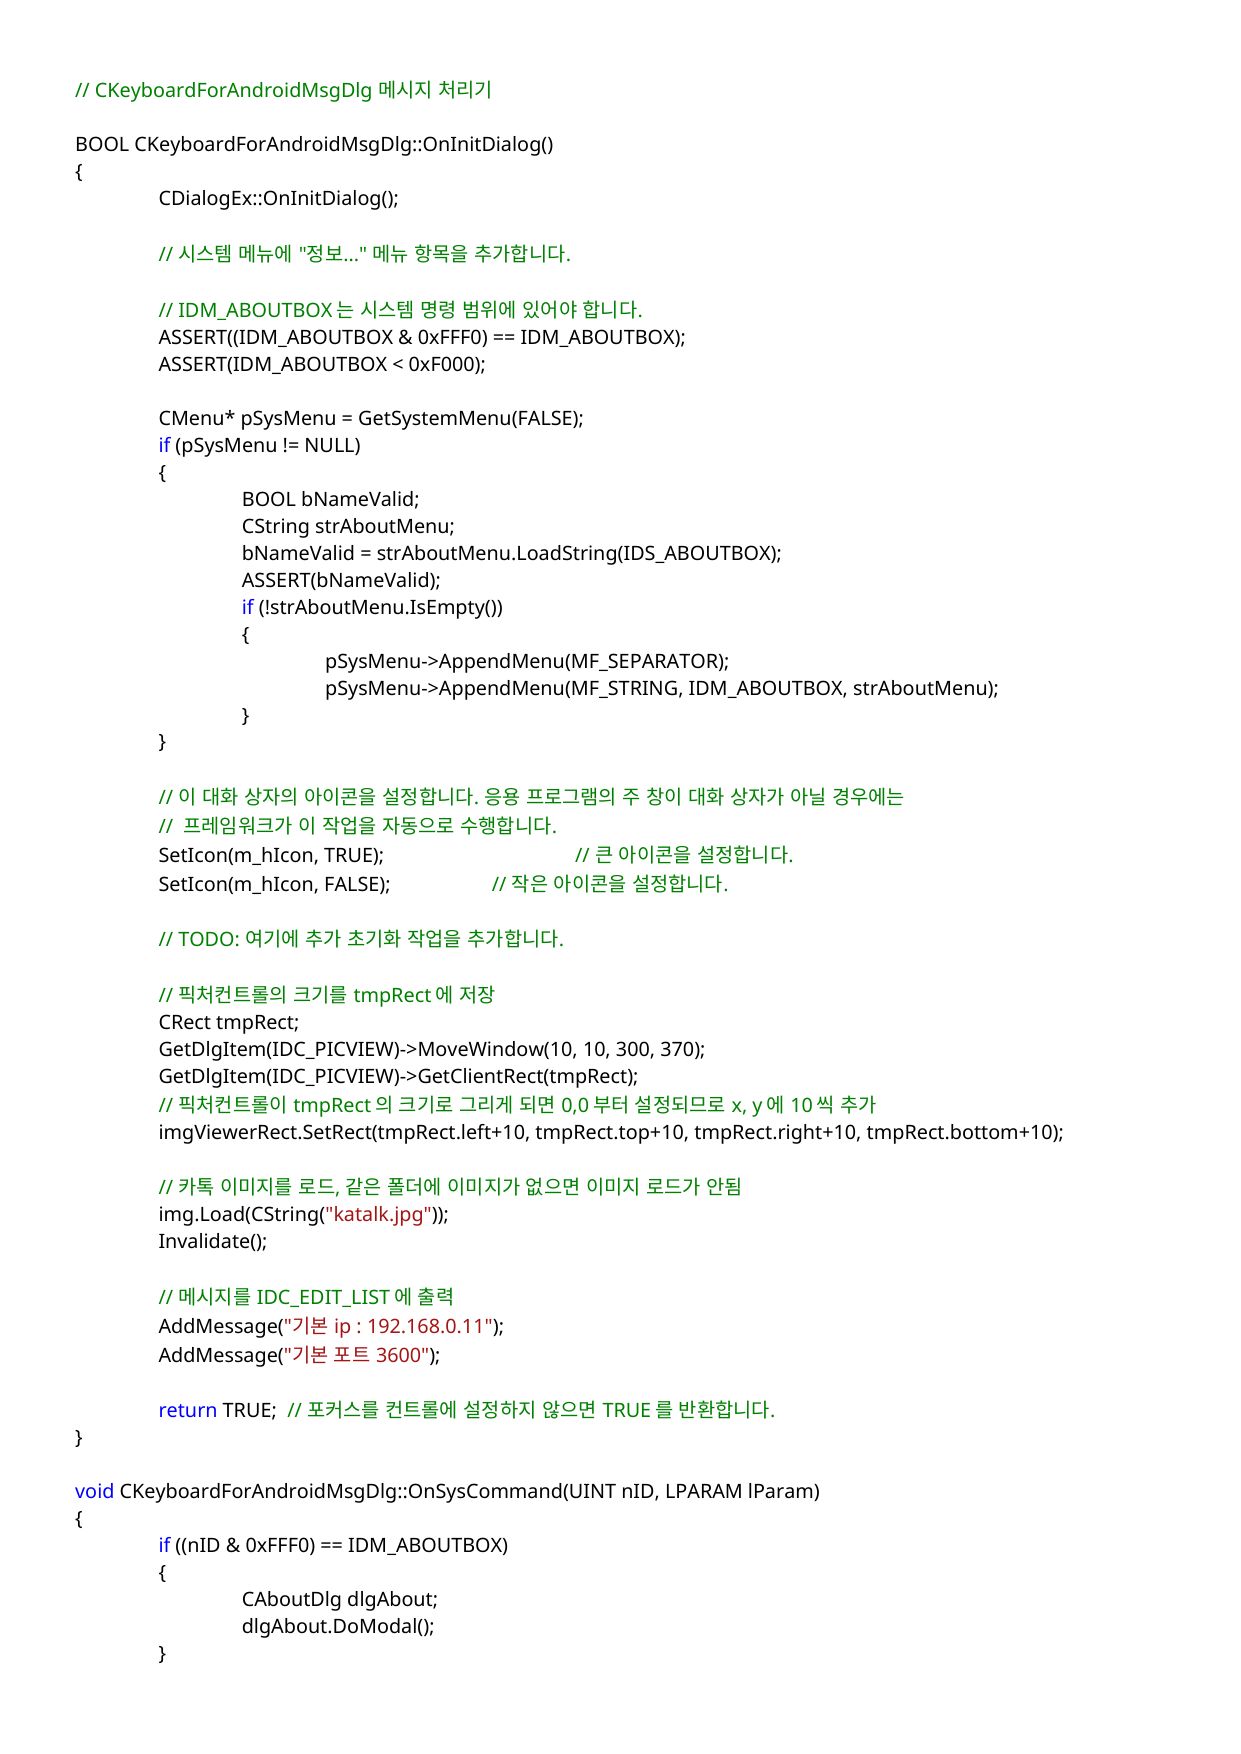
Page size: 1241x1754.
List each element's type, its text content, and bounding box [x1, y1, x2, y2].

text img.Load(CString("katalk.jpg")); [75, 1201, 1165, 1228]
text // 픽처컨트롤이 tmpRect의 크기로 그리게 되면 0,0부터 설정되므로 x, y에 10씩 추가 [75, 1089, 1165, 1118]
text AddMessage("기본 포트 3600"); [75, 1339, 1165, 1368]
text GetDlgItem(IDC_PICVIEW)->MoveWindow(10, 10, 300, 370); [75, 1035, 1165, 1062]
text return TRUE; // 포커스를 컨트롤에 설정하지 않으면 TRUE를 반환합니다. [75, 1395, 1165, 1423]
text } [75, 701, 1165, 728]
text ASSERT((IDM_ABOUTBOX & 0xFFF0) == IDM_ABOUTBOX); [75, 323, 1165, 350]
text // 이 대화 상자의 아이콘을 설정합니다. 응용 프로그램의 주 창이 대화 상자가 아닐 경우에는 [75, 782, 1165, 811]
text } [75, 1423, 1165, 1451]
text } [75, 728, 1165, 755]
text void CKeyboardForAndroidMsgDlg::OnSysCommand(UINT nID, LPARAM lParam) [75, 1477, 1165, 1504]
text imgViewerRect.SetRect(tmpRect.left+10, tmpRect.top+10, tmpRect.right+10, tmpRect.bottom+10); [75, 1118, 1165, 1145]
text SetIcon(m_hIcon, FALSE); // 작은 아이콘을 설정합니다. [75, 868, 1165, 897]
text BOOL bNameValid; [75, 485, 1165, 512]
text CDialogEx::OnInitDialog(); [75, 185, 1165, 212]
text dlgAbout.DoModal(); [75, 1612, 1165, 1639]
text pSysMenu->AppendMenu(MF_STRING, IDM_ABOUTBOX, strAboutMenu); [75, 674, 1165, 701]
text CRect tmpRect; [75, 1008, 1165, 1035]
text // IDM_ABOUTBOX는 시스템 명령 범위에 있어야 합니다. [75, 294, 1165, 323]
text // 시스템 메뉴에 "정보..." 메뉴 항목을 추가합니다. [75, 239, 1165, 267]
text { [75, 458, 1165, 485]
text if ((nID & 0xFFF0) == IDM_ABOUTBOX) [75, 1531, 1165, 1558]
text ASSERT(IDM_ABOUTBOX < 0xF000); [75, 350, 1165, 377]
text Invalidate(); [75, 1228, 1165, 1254]
text // CKeyboardForAndroidMsgDlg 메시지 처리기 [75, 75, 1165, 104]
text { [75, 158, 1165, 185]
text CAboutDlg dlgAbout; [75, 1585, 1165, 1612]
text // 카톡 이미지를 로드, 같은 폴더에 이미지가 없으면 이미지 로드가 안됨 [75, 1172, 1165, 1201]
text ASSERT(bNameValid); [75, 566, 1165, 593]
text CString strAboutMenu; [75, 512, 1165, 539]
text bNameValid = strAboutMenu.LoadString(IDS_ABOUTBOX); [75, 539, 1165, 566]
text // 프레임워크가 이 작업을 자동으로 수행합니다. [75, 811, 1165, 839]
text // 메시지를 IDC_EDIT_LIST에 출력 [75, 1282, 1165, 1310]
text if (pSysMenu != NULL) [75, 431, 1165, 458]
text { [75, 1504, 1165, 1531]
text pSysMenu->AppendMenu(MF_SEPARATOR); [75, 647, 1165, 674]
text if (!strAboutMenu.IsEmpty()) [75, 593, 1165, 620]
text BOOL CKeyboardForAndroidMsgDlg::OnInitDialog() [75, 131, 1165, 158]
text // 픽처컨트롤의 크기를 tmpRect에 저장 [75, 979, 1165, 1008]
text } [75, 1639, 1165, 1666]
text { [75, 1558, 1165, 1585]
text GetDlgItem(IDC_PICVIEW)->GetClientRect(tmpRect); [75, 1062, 1165, 1089]
text { [75, 620, 1165, 647]
text CMenu* pSysMenu = GetSystemMenu(FALSE); [75, 404, 1165, 431]
text // TODO: 여기에 추가 초기화 작업을 추가합니다. [75, 924, 1165, 952]
text SetIcon(m_hIcon, TRUE); // 큰 아이콘을 설정합니다. [75, 839, 1165, 868]
text AddMessage("기본 ip : 192.168.0.11"); [75, 1310, 1165, 1339]
